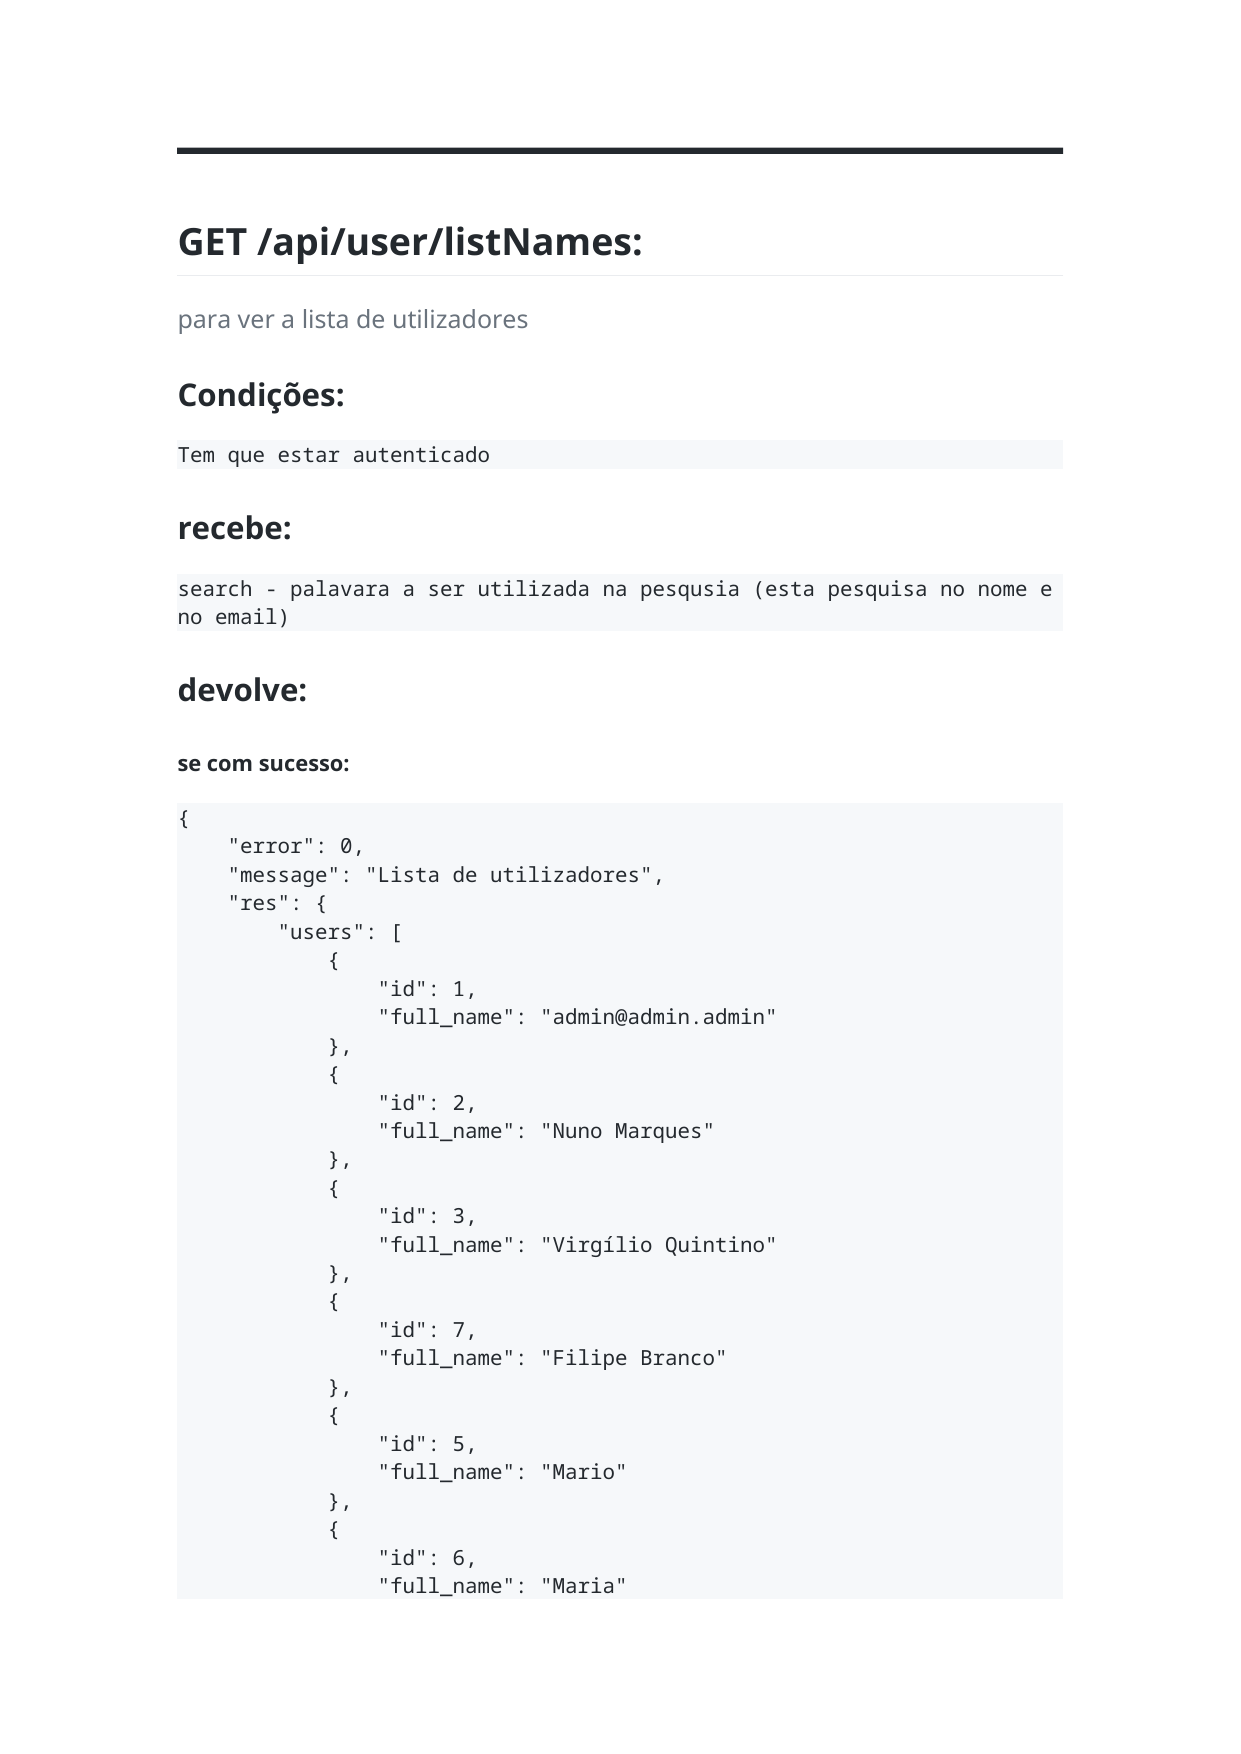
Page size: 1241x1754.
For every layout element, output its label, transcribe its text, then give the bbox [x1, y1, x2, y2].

text se com sucesso: [177, 748, 1063, 778]
text para ver a lista de utilizadores [177, 301, 1063, 335]
text "error": 0, [177, 832, 1063, 860]
text "id": 2, [177, 1088, 1063, 1116]
text }, [177, 1031, 1063, 1059]
text "full_name": "Virgílio Quintino" [177, 1230, 1063, 1258]
text }, [177, 1486, 1063, 1514]
text "full_name": "Nuno Marques" [177, 1116, 1063, 1144]
text Condições: [177, 373, 1063, 415]
text { [177, 1173, 1063, 1201]
text "full_name": "Filipe Branco" [177, 1343, 1063, 1372]
text { [177, 1287, 1063, 1315]
text { [177, 945, 1063, 974]
text "users": [ [177, 917, 1063, 945]
text "full_name": "Mario" [177, 1457, 1063, 1486]
text }, [177, 1372, 1063, 1400]
text recebe: [177, 506, 1063, 549]
text search - palavara a ser utilizada na pesqusia (esta pesquisa no nome e no email) [177, 574, 1063, 631]
text "id": 3, [177, 1201, 1063, 1230]
text "id": 1, [177, 974, 1063, 1002]
text devolve: [177, 668, 1063, 711]
text }, [177, 1258, 1063, 1287]
text "id": 5, [177, 1429, 1063, 1457]
text "message": "Lista de utilizadores", [177, 860, 1063, 888]
text { [177, 803, 1063, 832]
text Tem que estar autenticado [177, 440, 1063, 469]
text "full_name": "admin@admin.admin" [177, 1002, 1063, 1031]
text "full_name": "Maria" [177, 1571, 1063, 1599]
text { [177, 1059, 1063, 1088]
text "res": { [177, 888, 1063, 917]
text "id": 7, [177, 1315, 1063, 1343]
text { [177, 1400, 1063, 1429]
text "id": 6, [177, 1543, 1063, 1571]
text { [177, 1514, 1063, 1543]
text GET /api/user/listNames: [177, 215, 1063, 275]
text }, [177, 1144, 1063, 1173]
